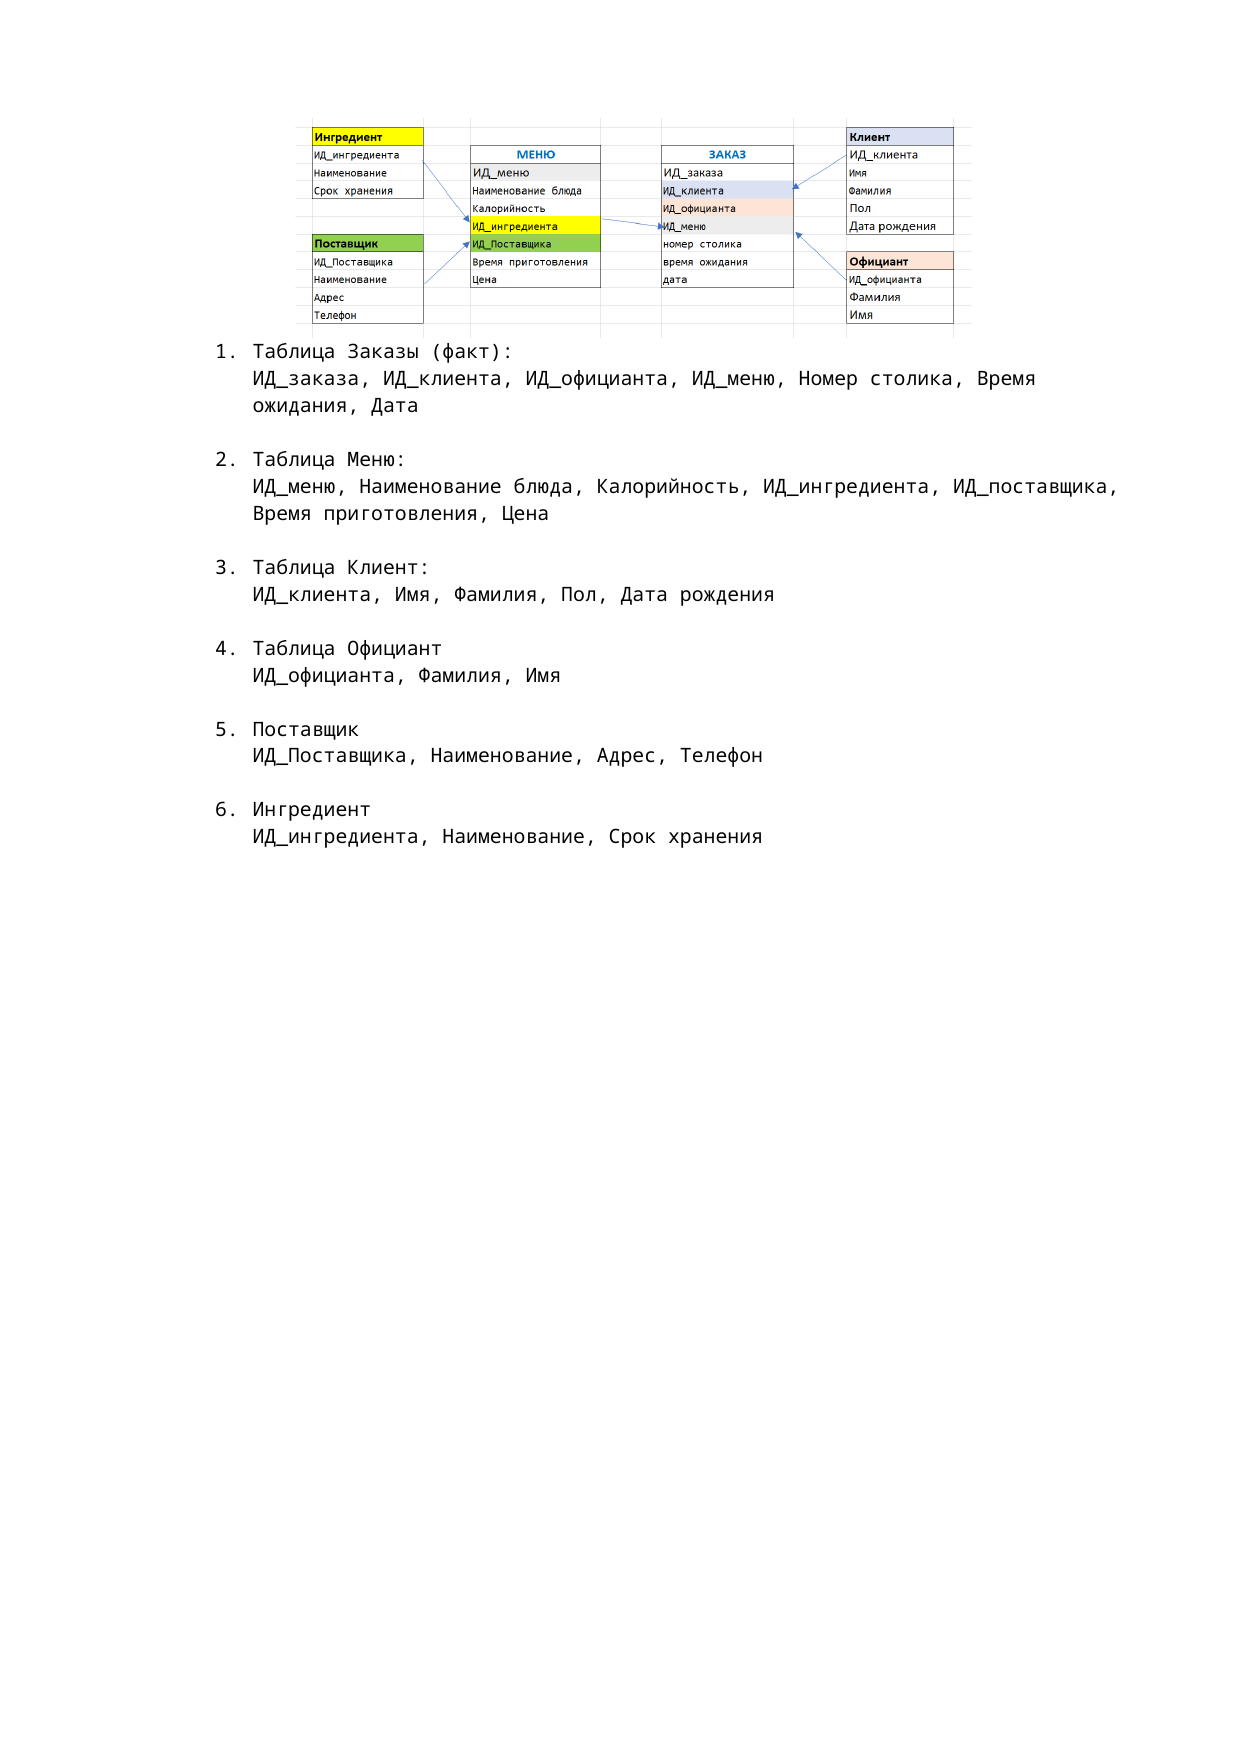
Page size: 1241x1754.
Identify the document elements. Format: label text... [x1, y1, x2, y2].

list Поставщик [215, 715, 1152, 742]
list ИД_меню, Наименование блюда, Калорийность, ИД_ингредиента, ИД_поставщика, Время приготовления, Цена [252, 472, 1152, 526]
list ИД_клиента, Имя, Фамилия, Пол, Дата рождения [252, 580, 1152, 607]
picture [295, 118, 972, 338]
list ИД_Поставщика, Наименование, Адрес, Телефон [252, 742, 1152, 769]
list ИД_ингредиента, Наименование, Срок хранения [252, 823, 1152, 850]
list Таблица Официант [215, 634, 1152, 661]
list ИД_официанта, Фамилия, Имя [252, 661, 1152, 688]
list ИД_заказа, ИД_клиента, ИД_официанта, ИД_меню, Номер столика, Время ожидания, Дата [252, 364, 1152, 418]
list Таблица Меню: [215, 445, 1152, 472]
list Ингредиент [215, 796, 1152, 823]
list Таблица Клиент: [215, 553, 1152, 580]
list Таблица Заказы (факт): [215, 337, 1152, 364]
